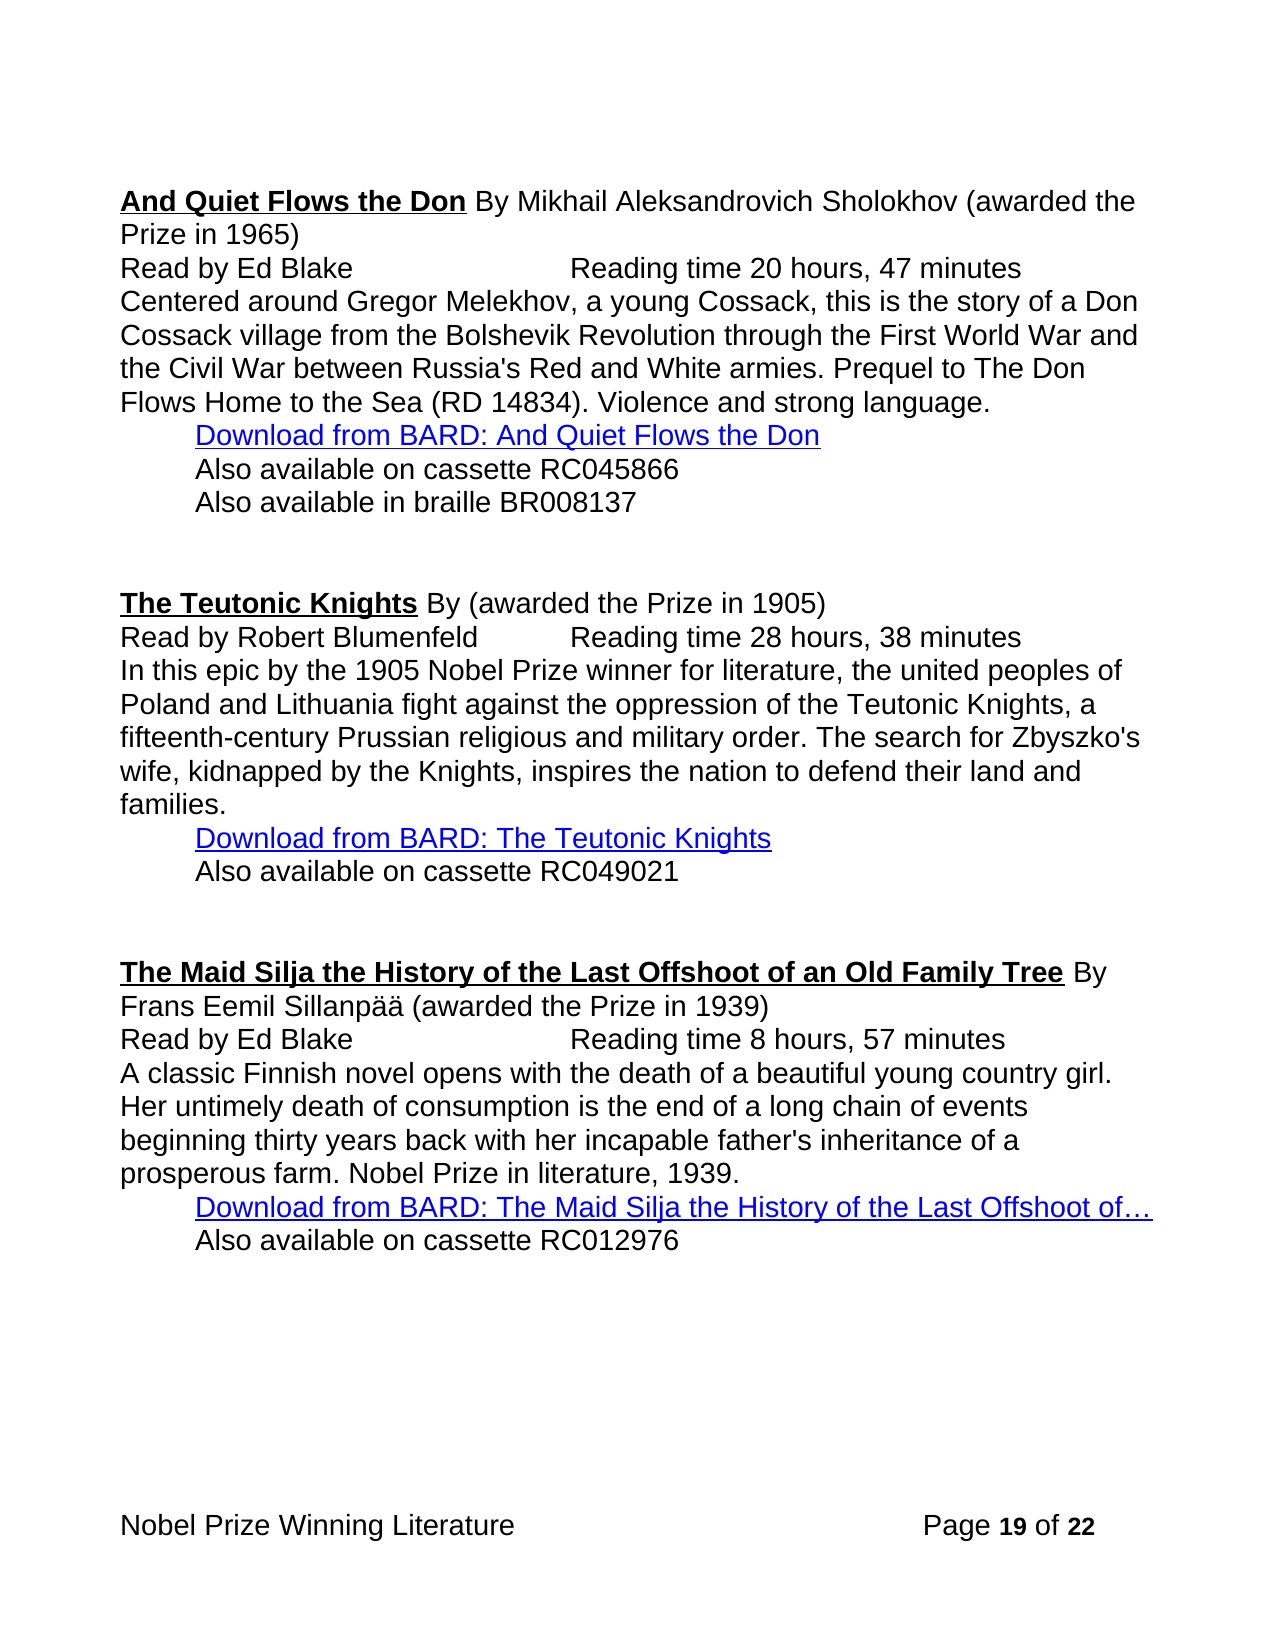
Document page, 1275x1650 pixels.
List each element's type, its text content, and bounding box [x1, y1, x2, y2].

text Also available on cassette RC012976 [120, 1223, 1155, 1257]
text Download from BARD: And Quiet Flows the Don [120, 418, 1155, 452]
text A classic Finnish novel opens with the death of a beautiful young country girl. Her untimely death of consumption is the end of a long chain of events beginning thirty years back with her incapable father's inheritance of a prosperous farm. Nobel Prize in literature, 1939. [120, 1056, 1155, 1190]
text Read by Ed Blake Reading time 20 hours, 47 minutes [120, 251, 1155, 284]
text Also available in braille BR008137 [120, 485, 1155, 519]
text Also available on cassette RC049021 [120, 854, 1155, 888]
text Read by Ed Blake Reading time 8 hours, 57 minutes [120, 1022, 1155, 1056]
text Download from BARD: The Teutonic Knights [120, 821, 1155, 854]
text Also available on cassette RC045866 [120, 452, 1155, 485]
text The Teutonic Knights By (awarded the Prize in 1905) [120, 586, 1155, 619]
text In this epic by the 1905 Nobel Prize winner for literature, the united peoples of Poland and Lithuania fight against the oppression of the Teutonic Knights, a fifteenth-century Prussian religious and military order. The search for Zbyszko's wife, kidnapped by the Knights, inspires the nation to defend their land and families. [120, 653, 1155, 821]
text Read by Robert Blumenfeld Reading time 28 hours, 38 minutes [120, 619, 1155, 653]
text And Quiet Flows the Don By Mikhail Aleksandrovich Sholokhov (awarded the Prize in 1965) [120, 183, 1155, 251]
text Download from BARD: The Maid Silja the History of the Last Offshoot of… [120, 1190, 1155, 1223]
text Centered around Gregor Melekhov, a young Cossack, this is the story of a Don Cossack village from the Bolshevik Revolution through the First World War and the Civil War between Russia's Red and White armies. Prequel to The Don Flows Home to the Sea (RD 14834). Violence and strong language. [120, 284, 1155, 418]
text The Maid Silja the History of the Last Offshoot of an Old Family Tree By Frans Eemil Sillanpää (awarded the Prize in 1939) [120, 955, 1155, 1022]
